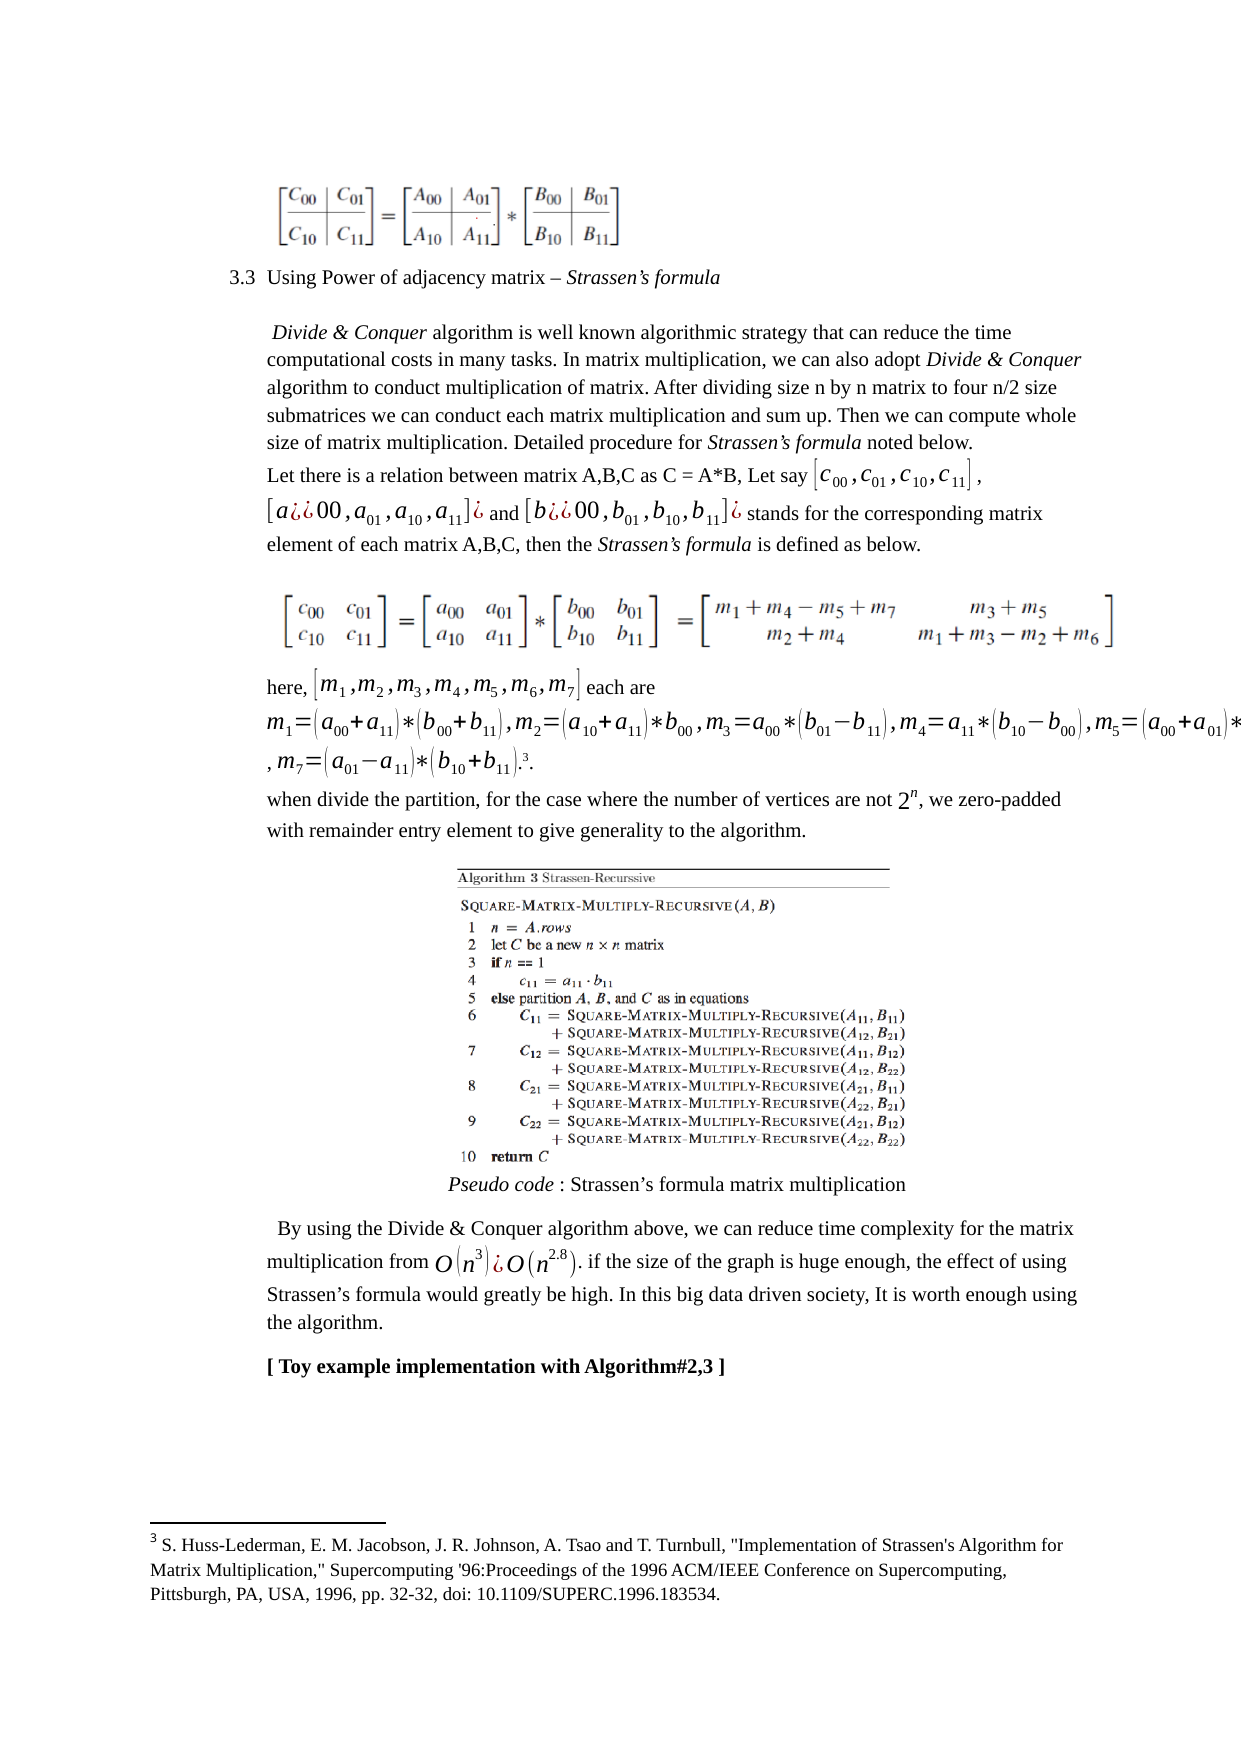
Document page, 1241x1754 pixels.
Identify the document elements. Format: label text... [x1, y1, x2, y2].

picture [451, 863, 915, 1167]
picture [266, 177, 637, 261]
list Using Power of adjacency matrix – Strassen’s formula Divide & Conquer algorithm is well known algorithmic strategy that can reduce the time computational costs in many tasks. In matrix multiplication, we can also adopt Divide & Conquer algorithm to conduct multiplication of matrix. After dividing size n by n matrix to four n/2 size submatrices we can conduct each matrix multiplication and sum up. Then we can compute whole size of matrix multiplication. Detailed procedure for Strassen’s formula noted below. Let there is a relation between matrix A,B,C as C = A*B, Let say , and stands for the corresponding matrix element of each matrix A,B,C, then the Strassen’s formula is defined as below. here, each are , .. when divide the partition, for the case where the number of vertices are not , we zero-padded with remainder entry element to give generality to the algorithm. [229, 177, 1090, 842]
text [ Toy example implementation with Algorithm#2,3 ] [262, 1354, 1090, 1378]
list By using the Divide & Conquer algorithm above, we can reduce time complexity for the matrix multiplication from . if the size of the graph is huge enough, the effect of using Strassen’s formula would greatly be high. In this big data driven society, It is worth enough using the algorithm. [267, 1216, 1090, 1334]
list Pseudo code : Strassen’s formula matrix multiplication [229, 1172, 1090, 1196]
picture [266, 587, 1132, 664]
